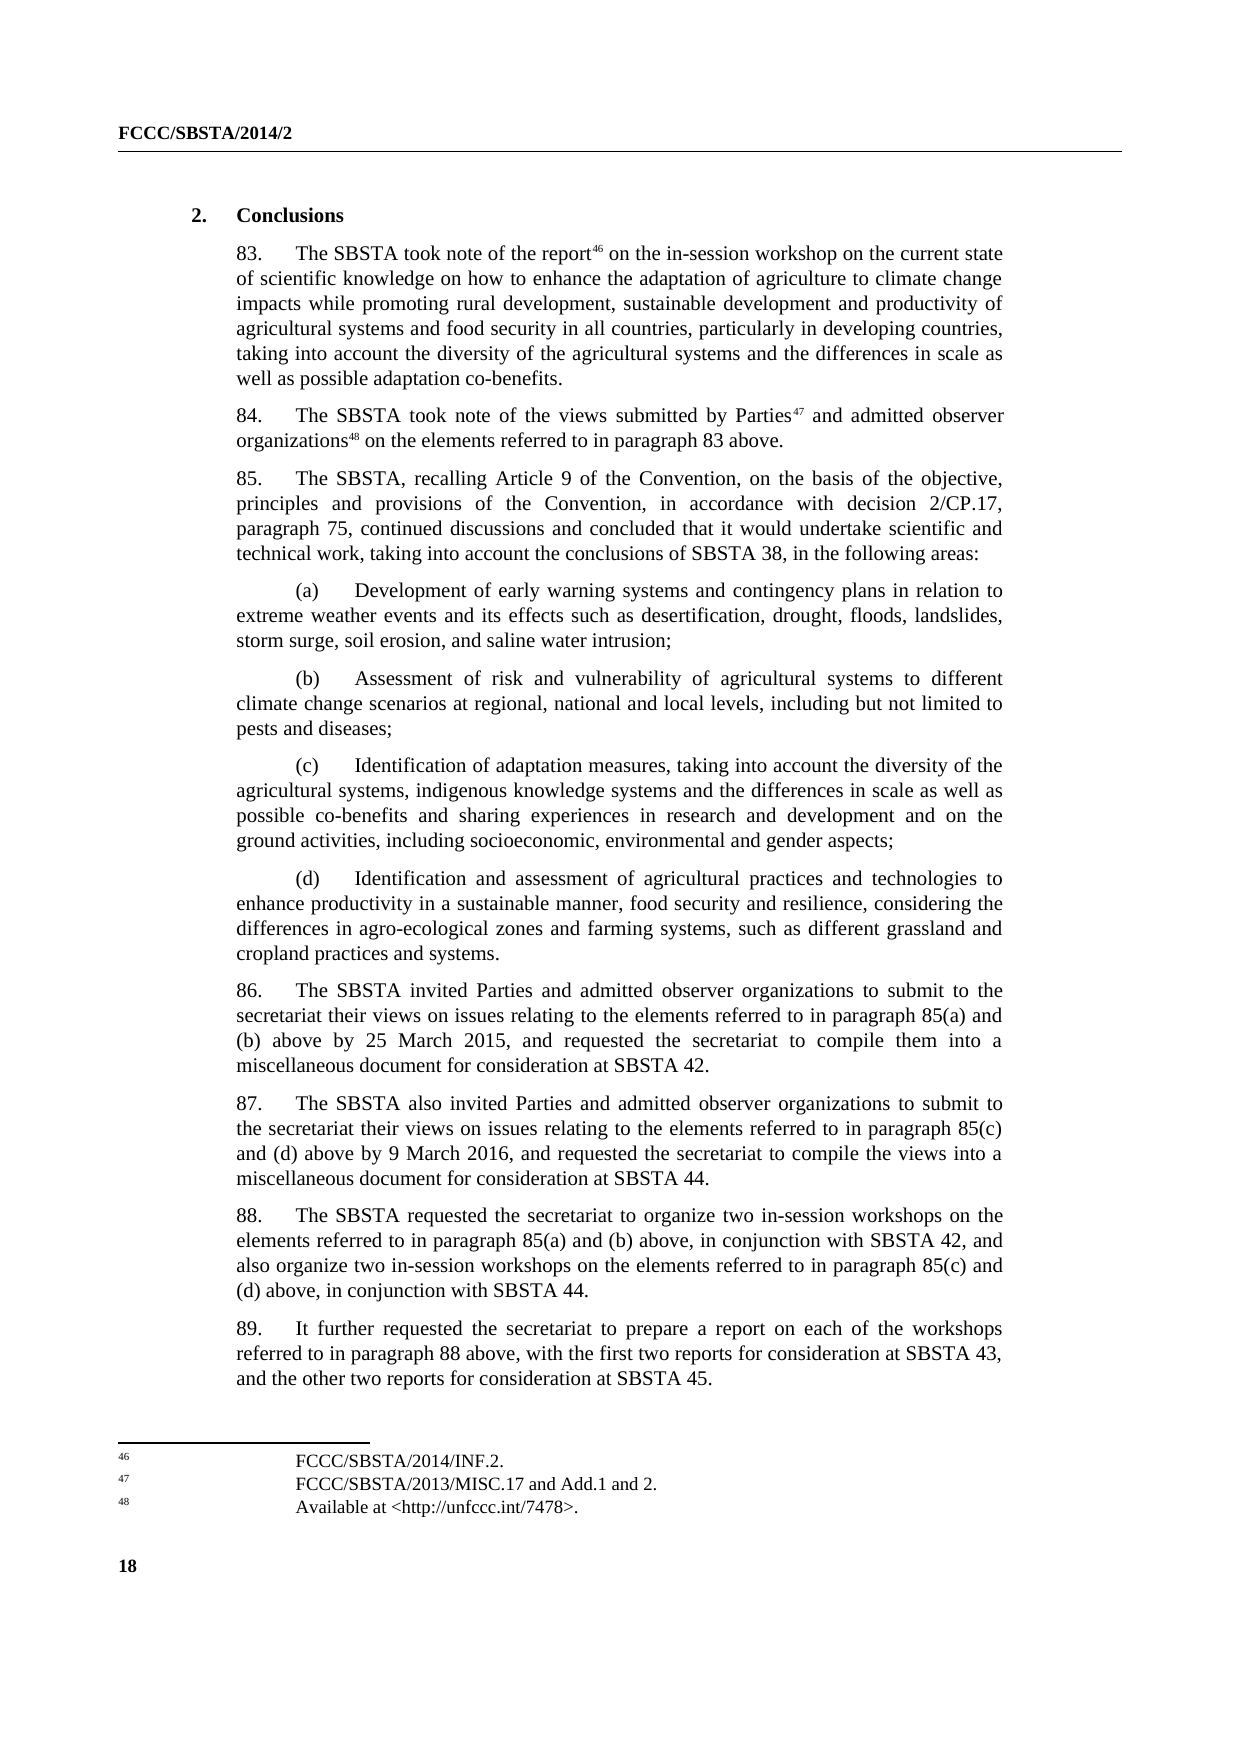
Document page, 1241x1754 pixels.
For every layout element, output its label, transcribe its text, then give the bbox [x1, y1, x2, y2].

text (c) Identification of adaptation measures, taking into account the diversity of the agricultural systems, indigenous knowledge systems and the differences in scale as well as possible co-benefits and sharing experiences in research and development and on the ground activities, including socioeconomic, environmental and gender aspects; [236, 752, 1004, 852]
text (b) Assessment of risk and vulnerability of agricultural systems to different climate change scenarios at regional, national and local levels, including but not limited to pests and diseases; [236, 665, 1004, 740]
text 84. The SBSTA took note of the views submitted by Parties and admitted observer organizations on the elements referred to in paragraph 83 above. [236, 402, 1004, 452]
text 86. The SBSTA invited Parties and admitted observer organizations to submit to the secretariat their views on issues relating to the elements referred to in paragraph 85(a) and (b) above by 25 March 2015, and requested the secretariat to compile them into a miscellaneous document for consideration at SBSTA 42. [236, 977, 1004, 1077]
text 83. The SBSTA took note of the report on the in-session workshop on the current state of scientific knowledge on how to enhance the adaptation of agriculture to climate change impacts while promoting rural development, sustainable development and productivity of agricultural systems and food security in all countries, particularly in developing countries, taking into account the diversity of the agricultural systems and the differences in scale as well as possible adaptation co-benefits. [236, 240, 1004, 390]
text (a) Development of early warning systems and contingency plans in relation to extreme weather events and its effects such as desertification, drought, floods, landslides, storm surge, soil erosion, and saline water intrusion; [236, 577, 1004, 652]
text 87. The SBSTA also invited Parties and admitted observer organizations to submit to the secretariat their views on issues relating to the elements referred to in paragraph 85(c) and (d) above by 9 March 2016, and requested the secretariat to compile the views into a miscellaneous document for consideration at SBSTA 44. [236, 1090, 1004, 1190]
text 89. It further requested the secretariat to prepare a report on each of the workshops referred to in paragraph 88 above, with the first two reports for consideration at SBSTA 43, and the other two reports for consideration at SBSTA 45. [236, 1315, 1004, 1390]
text (d) Identification and assessment of agricultural practices and technologies to enhance productivity in a sustainable manner, food security and resilience, considering the differences in agro-ecological zones and farming systems, such as different grassland and cropland practices and systems. [236, 865, 1004, 965]
text 2. Conclusions [118, 202, 1004, 227]
text 85. The SBSTA, recalling Article 9 of the Convention, on the basis of the objective, principles and provisions of the Convention, in accordance with decision 2/CP.17, paragraph 75, continued discussions and concluded that it would undertake scientific and technical work, taking into account the conclusions of SBSTA 38, in the following areas: [236, 465, 1004, 565]
text 88. The SBSTA requested the secretariat to organize two in-session workshops on the elements referred to in paragraph 85(a) and (b) above, in conjunction with SBSTA 42, and also organize two in-session workshops on the elements referred to in paragraph 85(c) and (d) above, in conjunction with SBSTA 44. [236, 1202, 1004, 1302]
